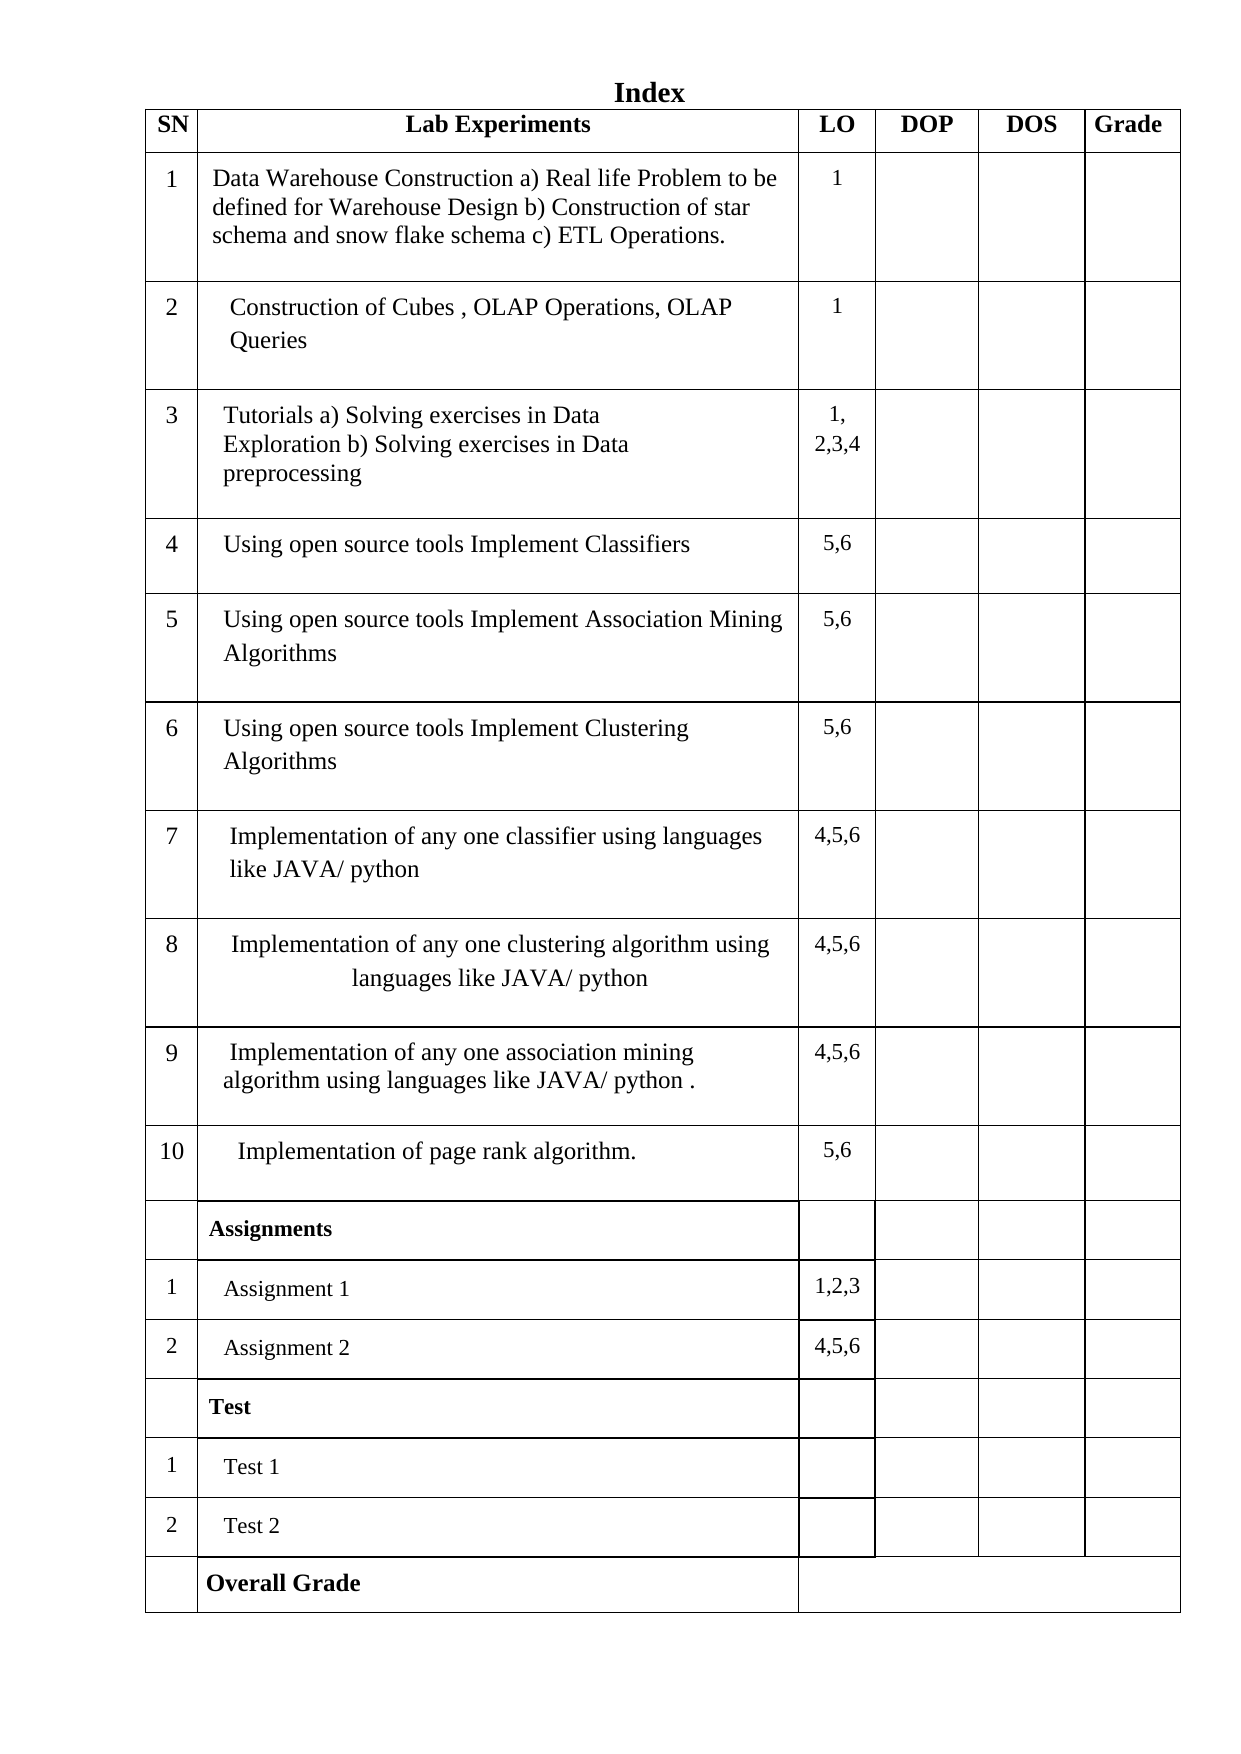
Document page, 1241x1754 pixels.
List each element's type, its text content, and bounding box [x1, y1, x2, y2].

table_cell [876, 1201, 978, 1259]
table_cell Assignment 2 [198, 1320, 798, 1378]
table_cell 1, 2,3,4 [799, 390, 875, 518]
table_cell [979, 1028, 1084, 1125]
table_cell 5 [146, 594, 197, 701]
table_cell Using open source tools Implement Classifiers [198, 519, 798, 593]
table_cell Data Warehouse Construction a) Real life Problem to be defined for Warehouse Design b) Construction of star schema and snow flake schema c) ETL Operations. [198, 153, 798, 281]
table_cell [979, 390, 1084, 518]
table_cell Test [198, 1380, 798, 1437]
table_cell [979, 153, 1084, 281]
table_cell 5,6 [799, 594, 875, 701]
table_cell [1086, 1498, 1180, 1556]
table_cell [979, 282, 1084, 389]
table_cell [1086, 1438, 1180, 1497]
table_cell 5,6 [799, 519, 875, 593]
table_cell Implementation of page rank algorithm. [198, 1126, 798, 1200]
table_cell [876, 594, 978, 701]
table_cell [979, 519, 1084, 593]
table_cell [1086, 1201, 1180, 1259]
table_cell [1086, 519, 1180, 593]
table_cell [1086, 1379, 1180, 1437]
table_cell 2 [146, 1498, 197, 1556]
table_cell [876, 282, 978, 389]
table_cell Using open source tools Implement Association Mining Algorithms [198, 594, 798, 701]
table_cell 5,6 [799, 1126, 875, 1200]
table_cell 1,2,3 [800, 1261, 874, 1318]
table_cell [1086, 919, 1180, 1026]
text Index [150, 75, 1134, 108]
table_cell [979, 594, 1084, 701]
table_cell [800, 1439, 874, 1497]
table_cell 9 [146, 1028, 197, 1125]
table_cell [979, 1498, 1084, 1556]
table_cell Tutorials a) Solving exercises in Data Exploration b) Solving exercises in Data preprocessing [198, 390, 798, 518]
table_cell Overall Grade [198, 1558, 798, 1612]
table_cell [876, 1028, 978, 1125]
table_cell 2 [146, 282, 197, 389]
table_cell [146, 1379, 197, 1437]
table_header SN [146, 110, 197, 152]
table_cell [979, 1126, 1084, 1200]
table_cell 1 [146, 153, 197, 281]
table_cell 2 [146, 1320, 197, 1378]
table_cell Construction of Cubes , OLAP Operations, OLAP Queries [198, 282, 798, 389]
table_cell [979, 1438, 1084, 1497]
table_cell [876, 811, 978, 918]
table_cell Implementation of any one clustering algorithm using languages like JAVA/ python [198, 919, 798, 1026]
table_cell [800, 1380, 874, 1437]
table_cell [876, 919, 978, 1026]
table_cell 1 [799, 282, 875, 389]
table_cell [876, 1498, 978, 1556]
table_cell [876, 1126, 978, 1200]
table_cell [876, 1379, 978, 1437]
table_cell Using open source tools Implement Clustering Algorithms [198, 703, 798, 810]
table_header Grade [1086, 110, 1180, 152]
table_cell [979, 919, 1084, 1026]
table_cell Implementation of any one classifier using languages like JAVA/ python [198, 811, 798, 918]
table_cell 1 [146, 1260, 197, 1318]
table_cell 1 [146, 1438, 197, 1497]
table_cell [1086, 1126, 1180, 1200]
table_cell [1086, 1260, 1180, 1318]
table_cell 4,5,6 [799, 811, 875, 918]
table_cell [146, 1201, 197, 1259]
table_header LO [799, 110, 875, 152]
table_cell 5,6 [799, 703, 875, 810]
table_cell [876, 703, 978, 810]
table_cell 3 [146, 390, 197, 518]
table_cell [1086, 811, 1180, 918]
table_cell 8 [146, 919, 197, 1026]
table_cell Assignment 1 [198, 1261, 798, 1318]
table_cell [979, 1201, 1084, 1259]
table_cell Test 1 [198, 1439, 798, 1497]
table_cell [800, 1201, 874, 1259]
table_cell 4,5,6 [799, 1028, 875, 1125]
table_cell [876, 153, 978, 281]
table_cell 6 [146, 703, 197, 810]
table_cell [1086, 390, 1180, 518]
table_cell 7 [146, 811, 197, 918]
table_cell [979, 1260, 1084, 1318]
table_cell 1 [799, 153, 875, 281]
table_cell [1086, 1320, 1180, 1378]
table_cell [1086, 153, 1180, 281]
table_cell [876, 390, 978, 518]
table_cell Implementation of any one association mining algorithm using languages like JAVA/ python . [198, 1028, 798, 1125]
table_cell [146, 1557, 197, 1612]
table_cell [876, 1438, 978, 1497]
table_cell Assignments [198, 1202, 798, 1259]
table_cell [800, 1499, 874, 1556]
table_cell 10 [146, 1126, 197, 1200]
table_cell [979, 703, 1084, 810]
table_cell [1086, 1028, 1180, 1125]
table_cell 4,5,6 [800, 1321, 874, 1378]
table_cell 4 [146, 519, 197, 593]
table_cell [1086, 594, 1180, 701]
table_cell [1086, 703, 1180, 810]
table_cell 4,5,6 [799, 919, 875, 1026]
table_cell [979, 1320, 1084, 1378]
table_cell [979, 1379, 1084, 1437]
table_cell [979, 811, 1084, 918]
table_cell [799, 1557, 1180, 1612]
table_header DOP [876, 110, 978, 152]
table_header DOS [979, 110, 1084, 152]
table_cell [1086, 282, 1180, 389]
table_cell Test 2 [198, 1498, 798, 1556]
table_cell [876, 1320, 978, 1378]
table_cell [876, 1260, 978, 1318]
table_cell [876, 519, 978, 593]
table_header Lab Experiments [198, 110, 798, 152]
